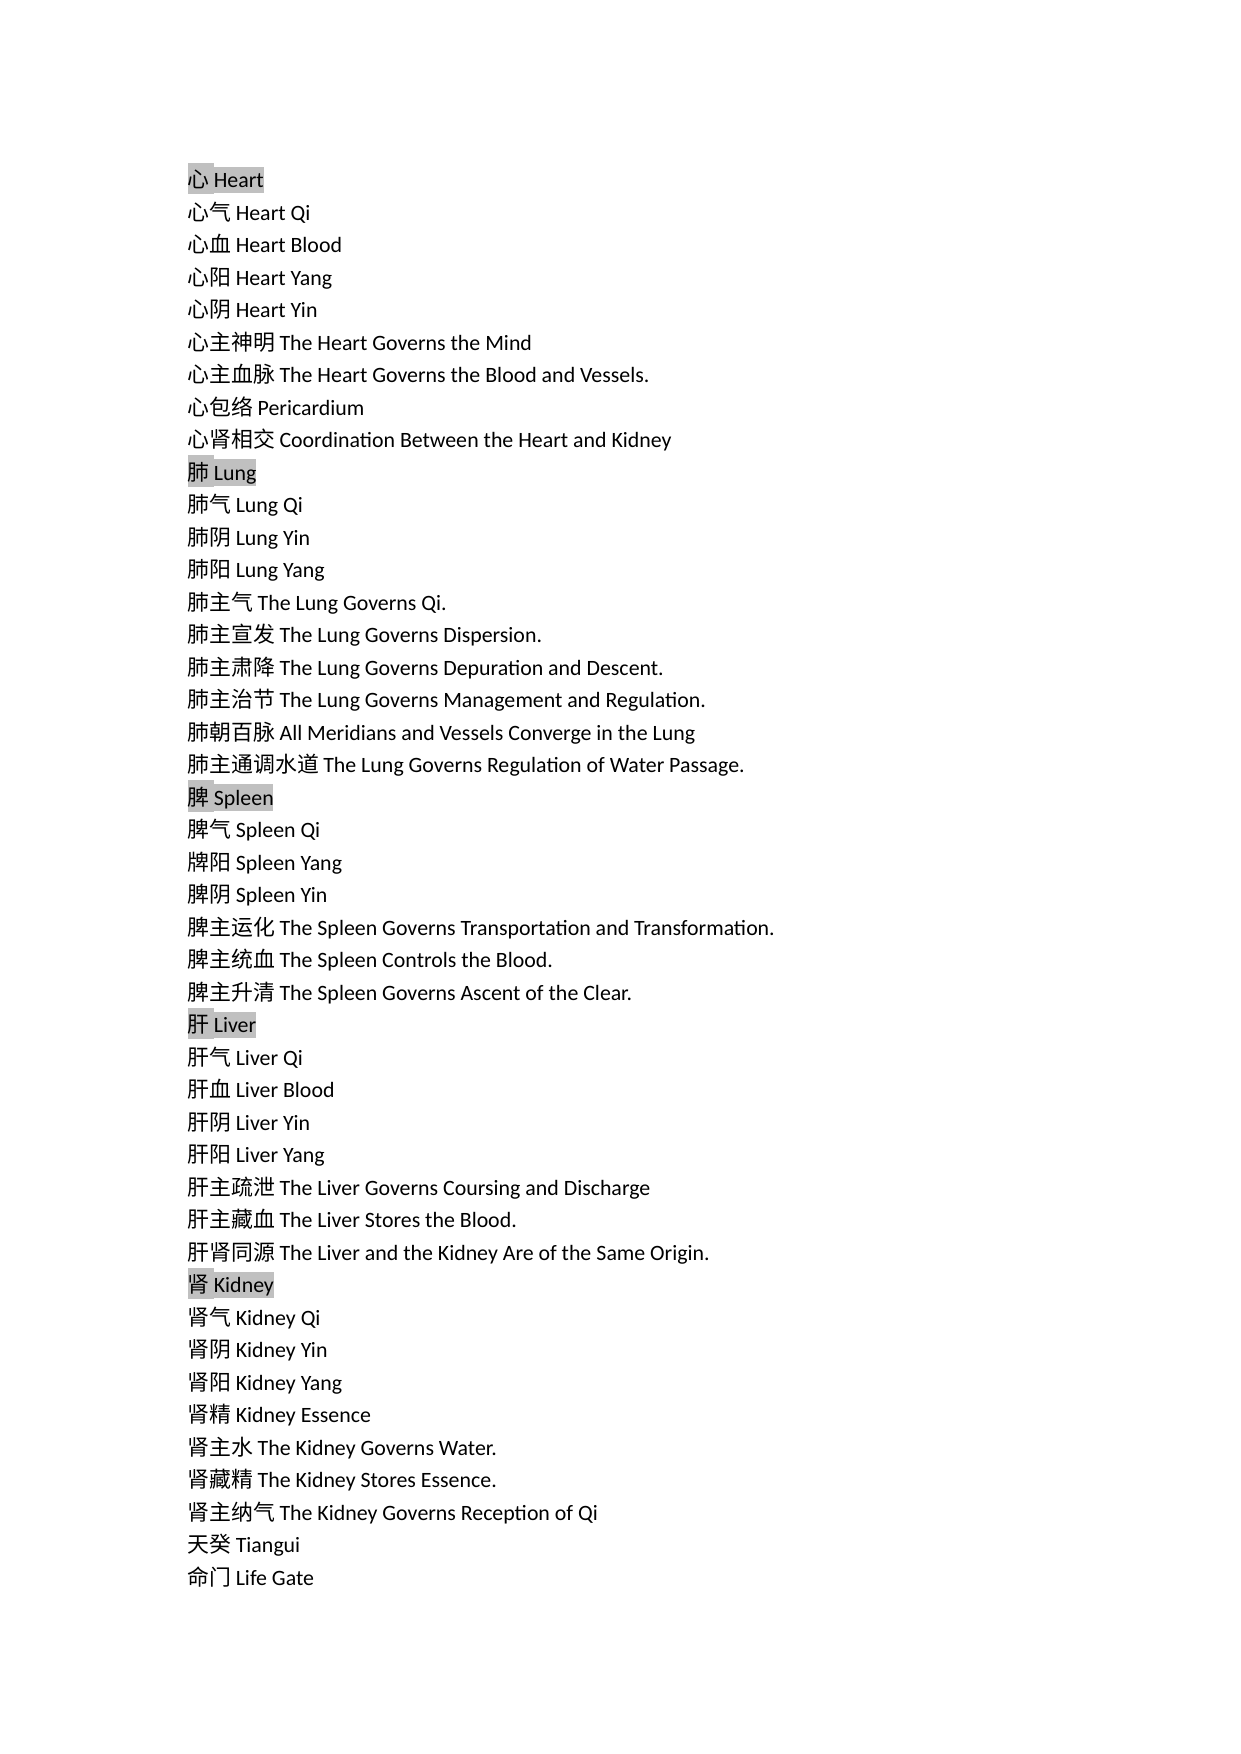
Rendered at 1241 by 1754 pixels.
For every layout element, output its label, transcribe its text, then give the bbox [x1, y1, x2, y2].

text 肝主疏泄The Liver Governs Coursing and Discharge [187, 1169, 1053, 1202]
text 肝主藏血The Liver Stores the Blood. [187, 1202, 1053, 1234]
text 肺主通调水道The Lung Governs Regulation of Water Passage. [187, 747, 1053, 779]
text 脾主升清The Spleen Governs Ascent of the Clear. [187, 974, 1053, 1007]
text 心主神明The Heart Governs the Mind [187, 324, 1053, 357]
text 肺主肃降The Lung Governs Depuration and Descent. [187, 649, 1053, 682]
text 心血Heart Blood [187, 227, 1053, 259]
text 心Heart [187, 162, 1053, 194]
text 肾精Kidney Essence [187, 1397, 1053, 1429]
text 肺气Lung Qi [187, 487, 1053, 519]
text 肝Liver [187, 1007, 1053, 1039]
text 肝血Liver Blood [187, 1072, 1053, 1104]
text 天癸Tiangui [187, 1527, 1053, 1559]
text 脾主运化The Spleen Governs Transportation and Transformation. [187, 909, 1053, 942]
text 心阳Heart Yang [187, 259, 1053, 292]
text 心主血脉The Heart Governs the Blood and Vessels. [187, 357, 1053, 389]
text 心肾相交Coordination Between the Heart and Kidney [187, 422, 1053, 454]
text 肾气Kidney Qi [187, 1299, 1053, 1332]
text 肾主水The Kidney Governs Water. [187, 1429, 1053, 1462]
text 肾藏精The Kidney Stores Essence. [187, 1462, 1053, 1494]
text 肺阳Lung Yang [187, 552, 1053, 584]
text 心阴Heart Yin [187, 292, 1053, 324]
text 肺Lung [187, 454, 1053, 487]
text 肺主宣发The Lung Governs Dispersion. [187, 617, 1053, 649]
text 脾Spleen [187, 779, 1053, 812]
text 肾阳Kidney Yang [187, 1364, 1053, 1397]
text 脾气Spleen Qi [187, 812, 1053, 844]
text 肺主治节The Lung Governs Management and Regulation. [187, 682, 1053, 714]
text 肺主气The Lung Governs Qi. [187, 584, 1053, 617]
text 肝阳Liver Yang [187, 1137, 1053, 1169]
text 肝肾同源The Liver and the Kidney Are of the Same Origin. [187, 1234, 1053, 1267]
text 肝阴Liver Yin [187, 1104, 1053, 1137]
text 肝气Liver Qi [187, 1039, 1053, 1072]
text 肺朝百脉All Meridians and Vessels Converge in the Lung [187, 714, 1053, 747]
text 心气Heart Qi [187, 194, 1053, 227]
text 肾主纳气The Kidney Governs Reception of Qi [187, 1494, 1053, 1527]
text 牌阳Spleen Yang [187, 844, 1053, 877]
text 肾Kidney [187, 1267, 1053, 1299]
text 脾阴Spleen Yin [187, 877, 1053, 909]
text 心包络Pericardium [187, 389, 1053, 422]
text 命门Life Gate [187, 1559, 1053, 1592]
text 脾主统血The Spleen Controls the Blood. [187, 942, 1053, 974]
text 肾阴Kidney Yin [187, 1332, 1053, 1364]
text 肺阴Lung Yin [187, 519, 1053, 552]
